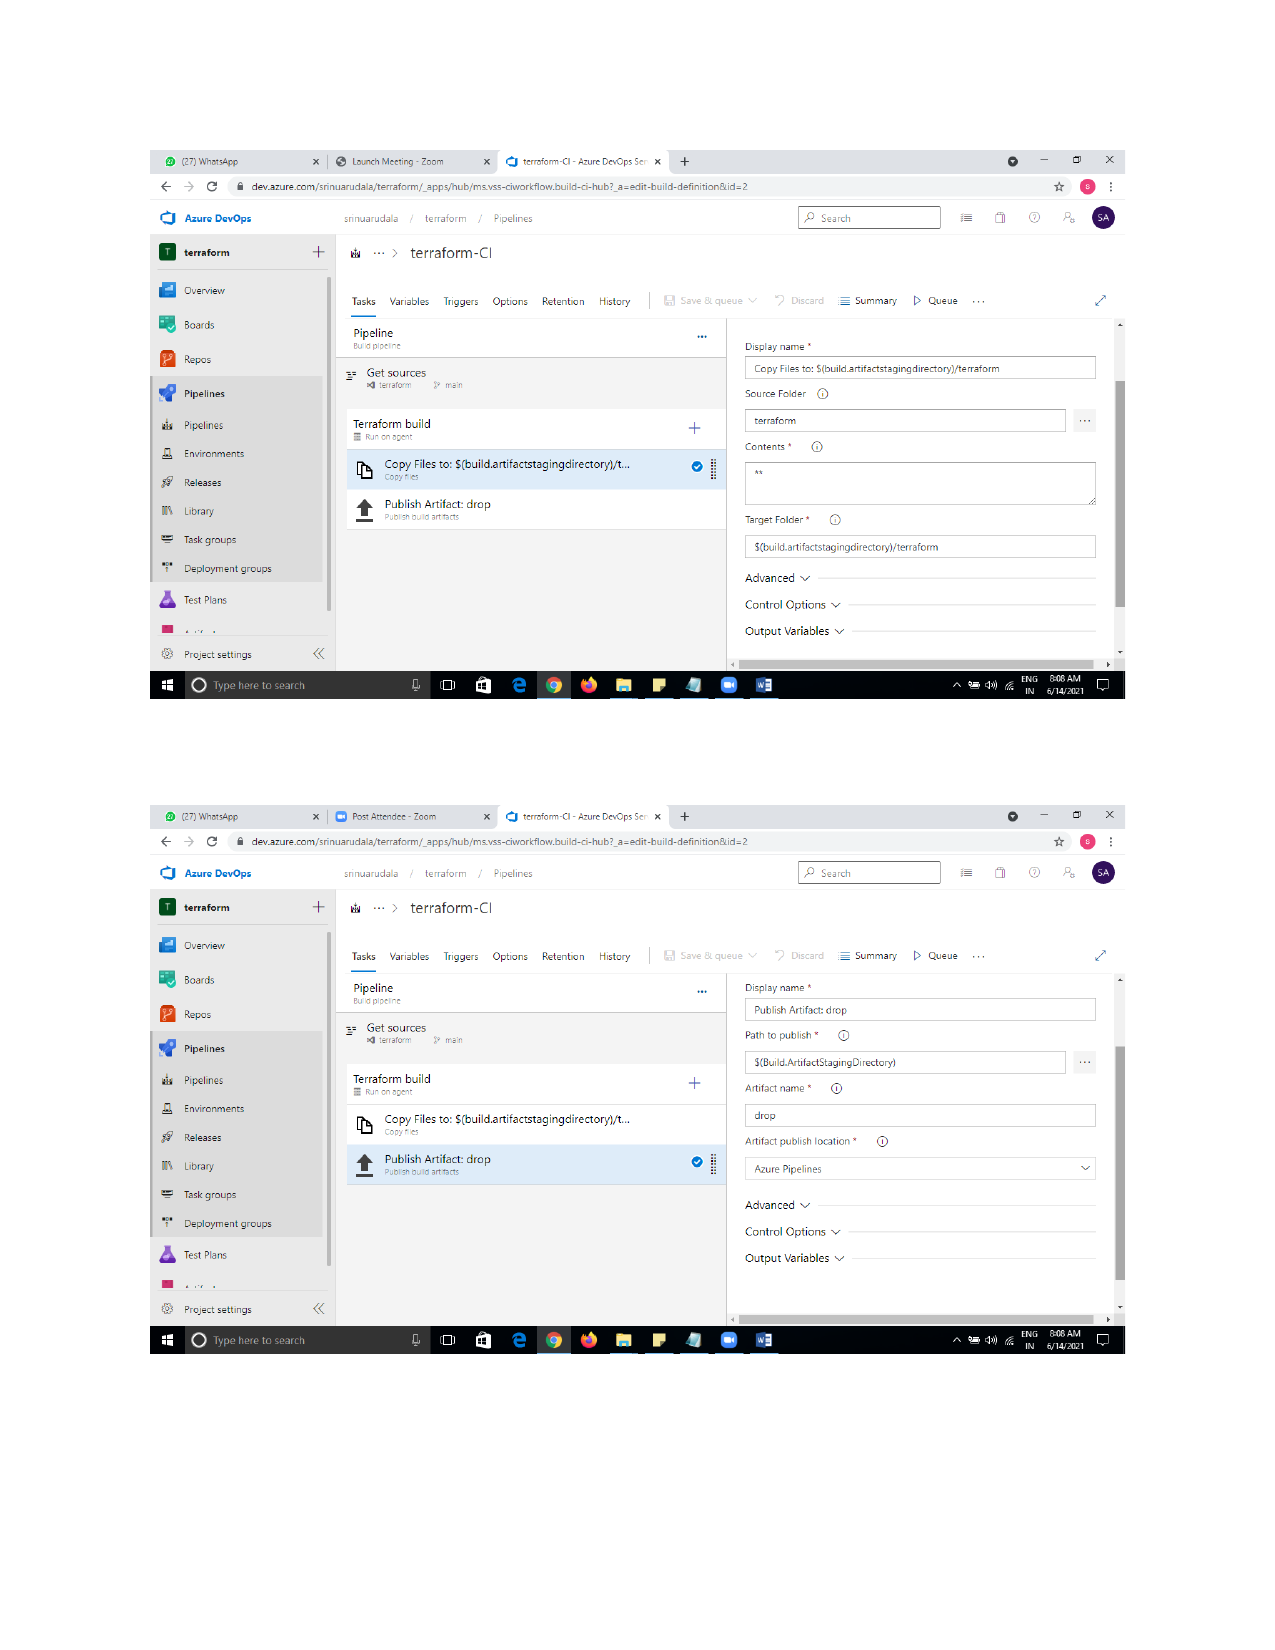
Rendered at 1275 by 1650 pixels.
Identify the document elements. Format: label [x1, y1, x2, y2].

picture [150, 150, 1125, 699]
picture [150, 805, 1125, 1354]
